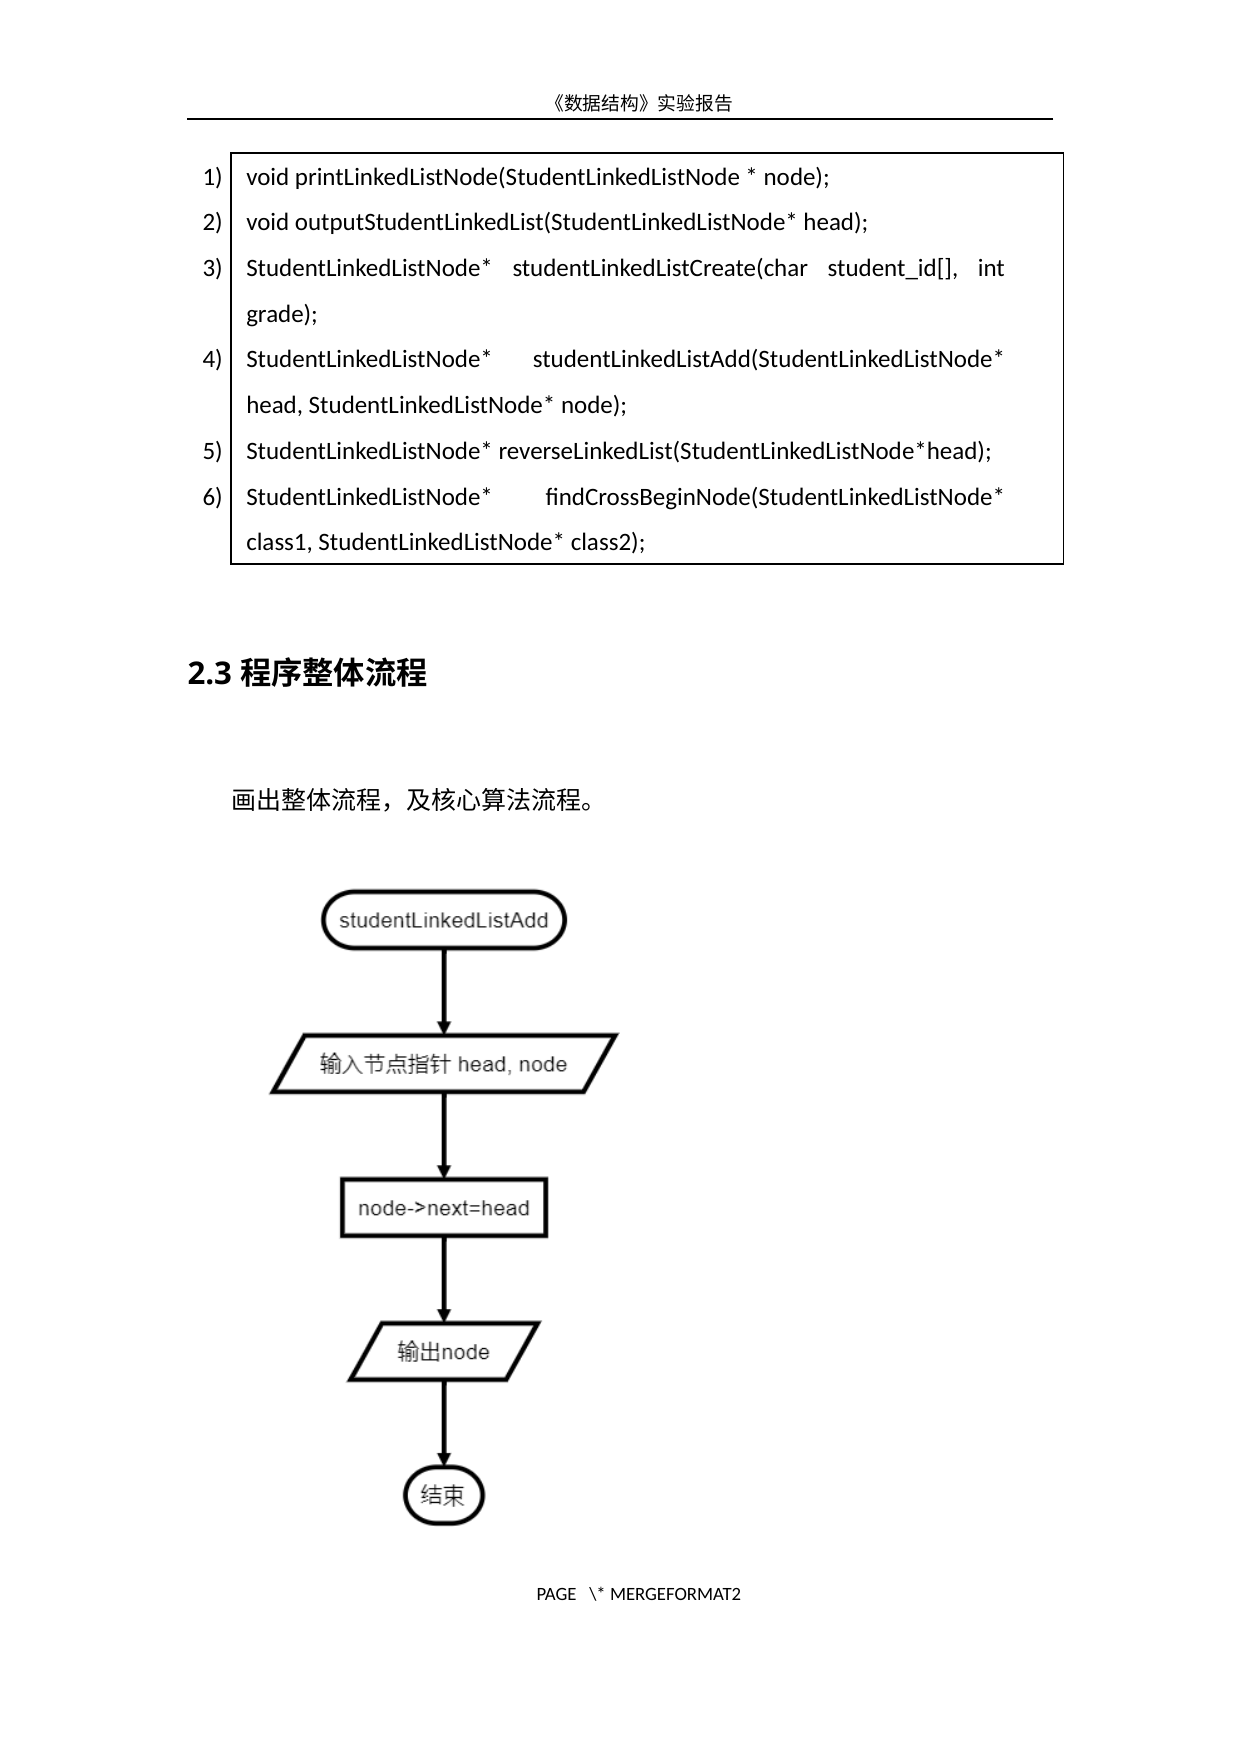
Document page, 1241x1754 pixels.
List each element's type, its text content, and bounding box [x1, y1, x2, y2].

text 画出整体流程，及核心算法流程。 [187, 764, 1053, 832]
subtitle 2.3 程序整体流程 [187, 637, 1053, 705]
picture [231, 850, 665, 1542]
